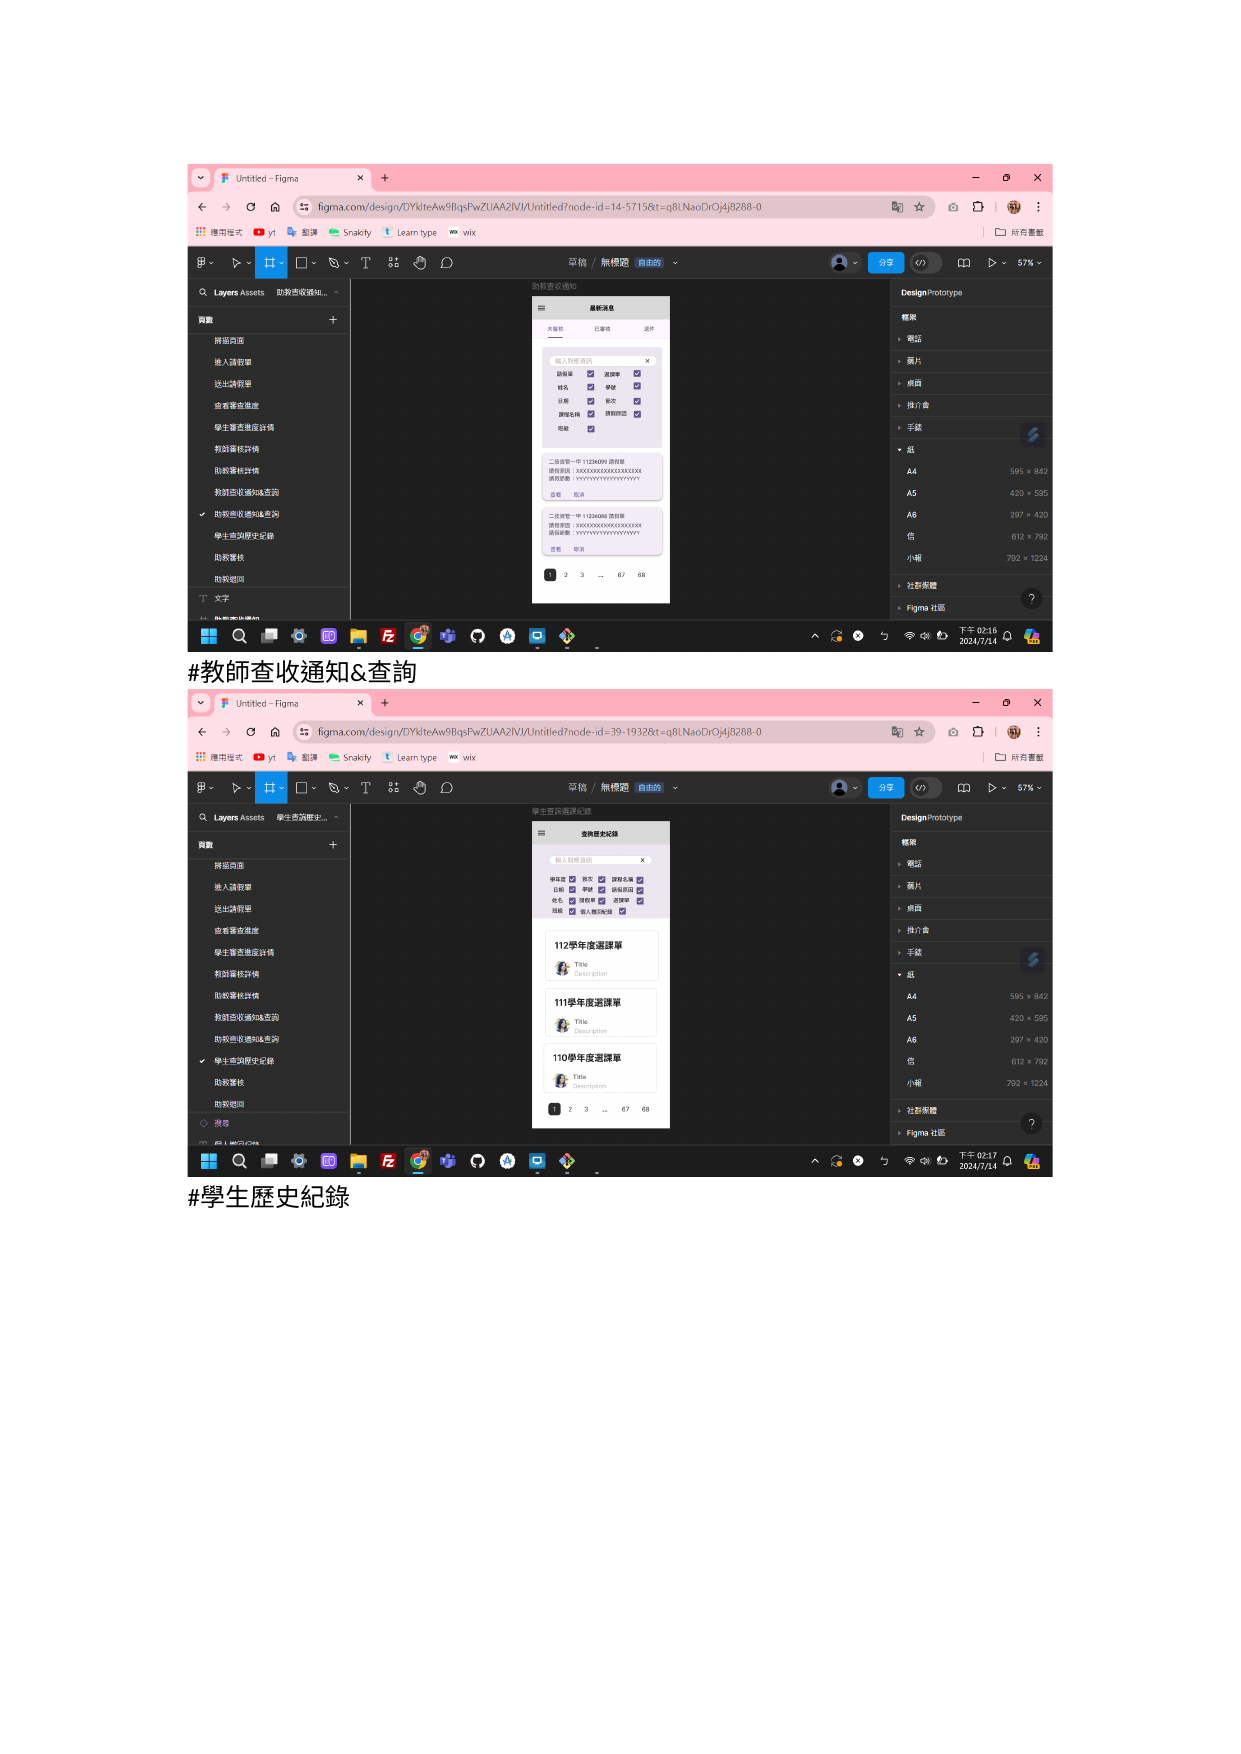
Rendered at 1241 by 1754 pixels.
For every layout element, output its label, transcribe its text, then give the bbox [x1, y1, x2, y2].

text #學生歷史紀錄 [187, 1177, 1053, 1214]
picture [187, 164, 1053, 652]
text #教師查收通知&查詢 [187, 652, 1053, 689]
picture [187, 689, 1053, 1177]
